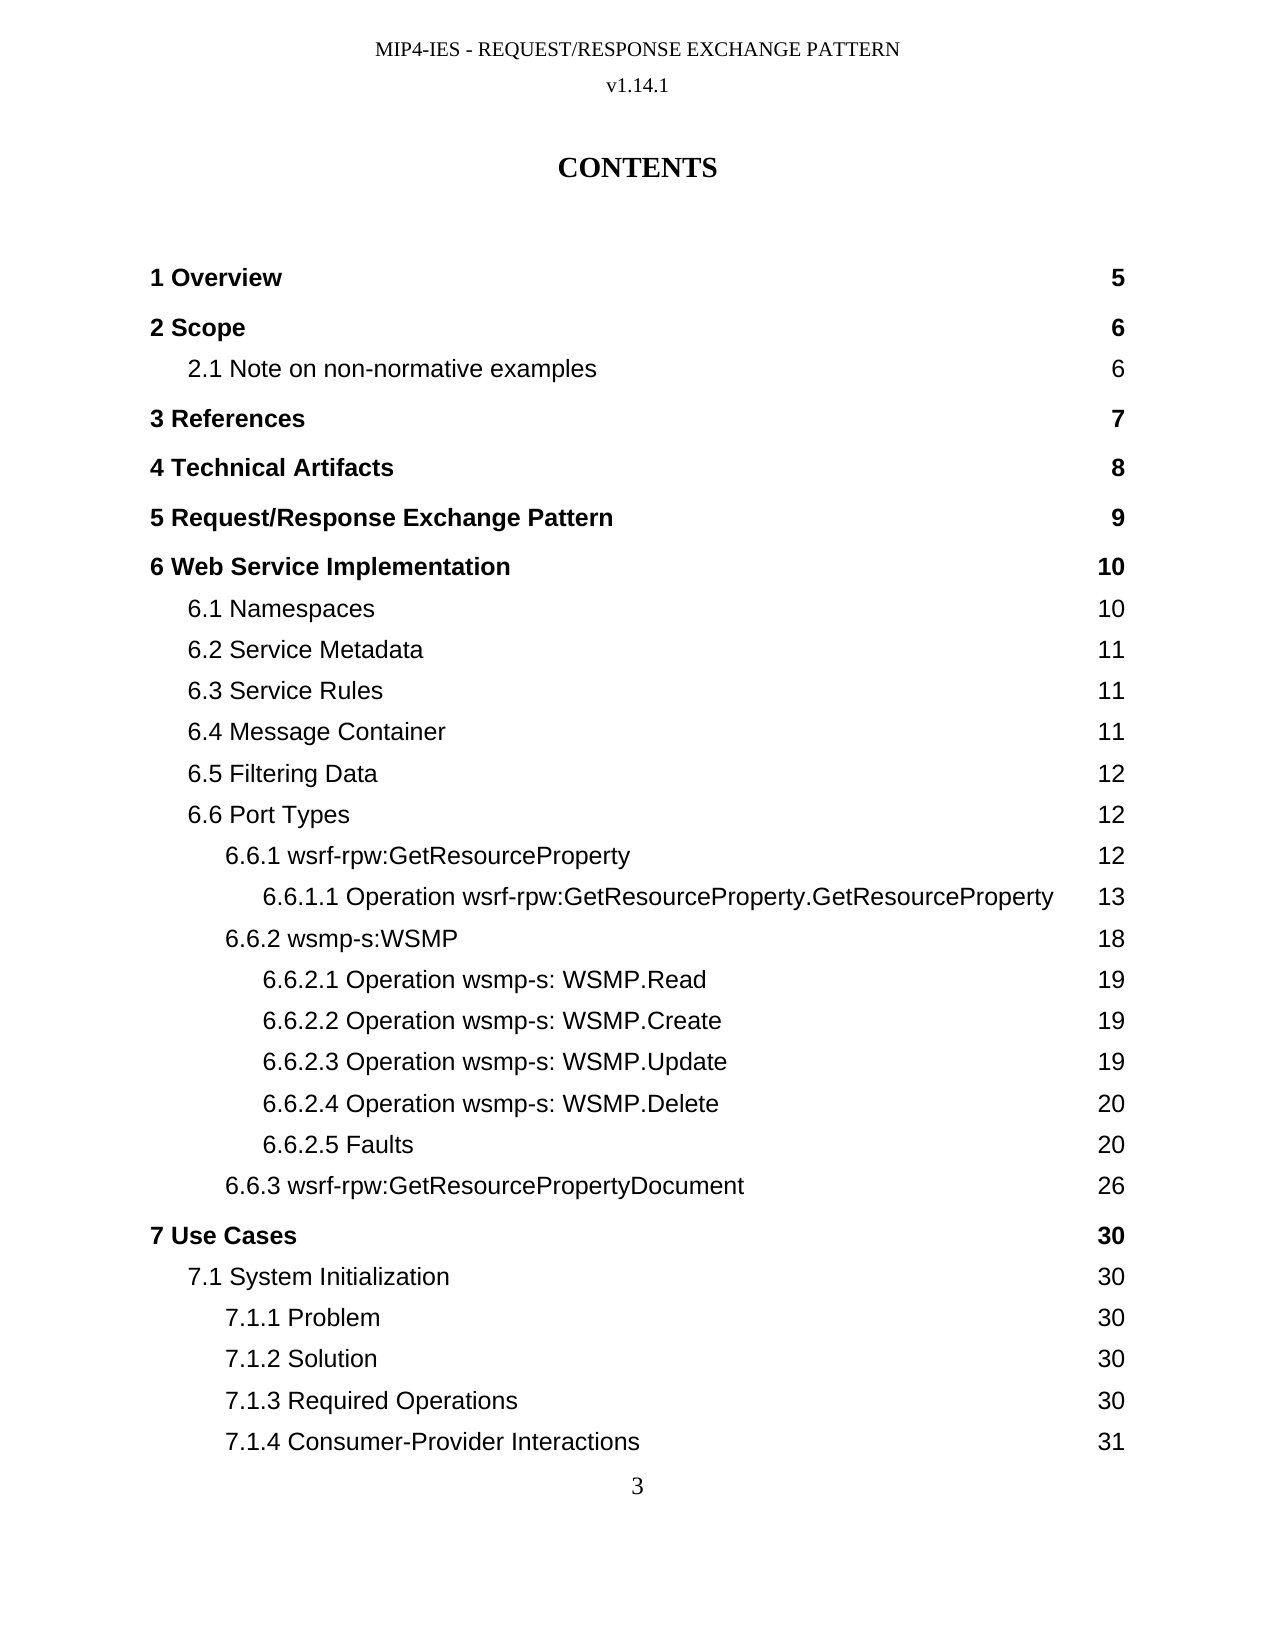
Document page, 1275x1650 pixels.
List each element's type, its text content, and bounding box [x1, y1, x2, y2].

text CONTENTS [150, 150, 1125, 183]
